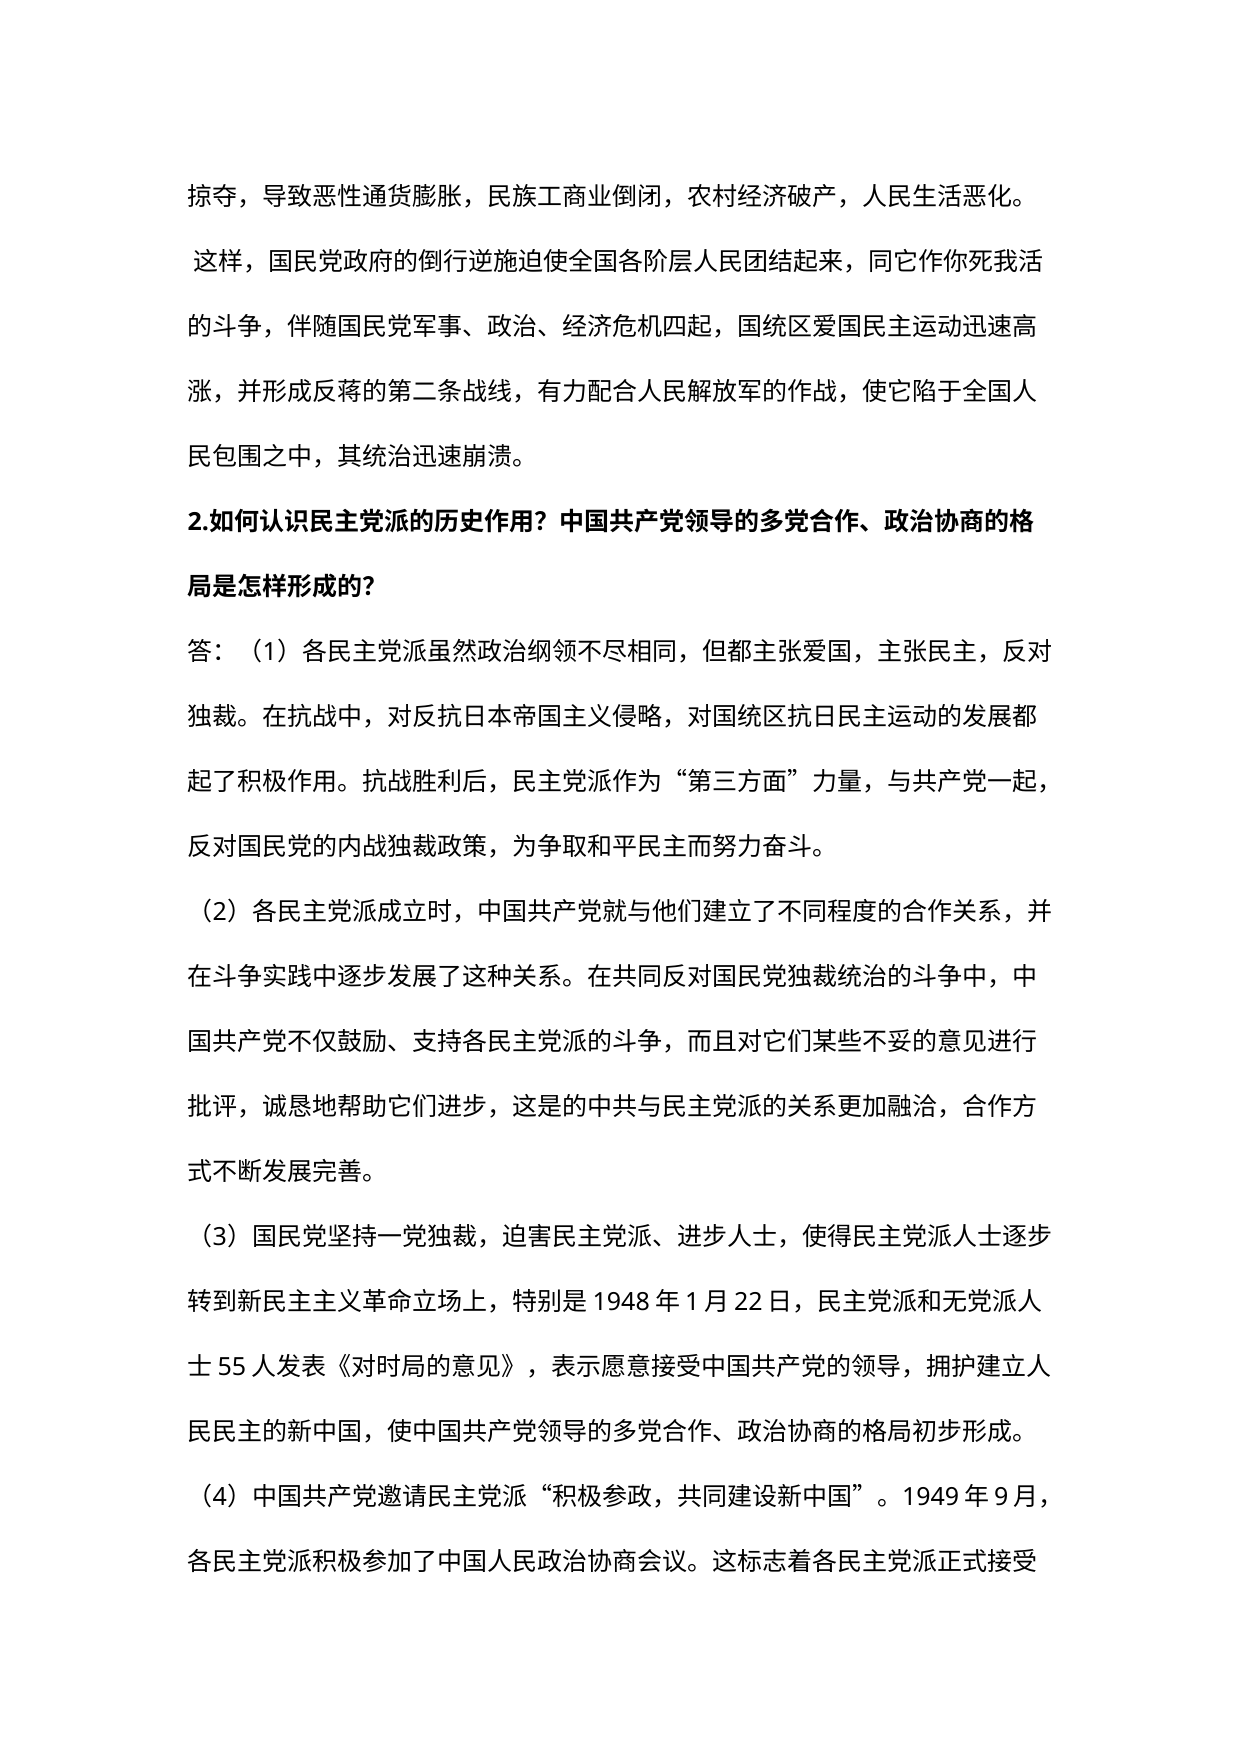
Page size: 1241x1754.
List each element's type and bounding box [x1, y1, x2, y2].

text [187, 162, 1053, 1592]
